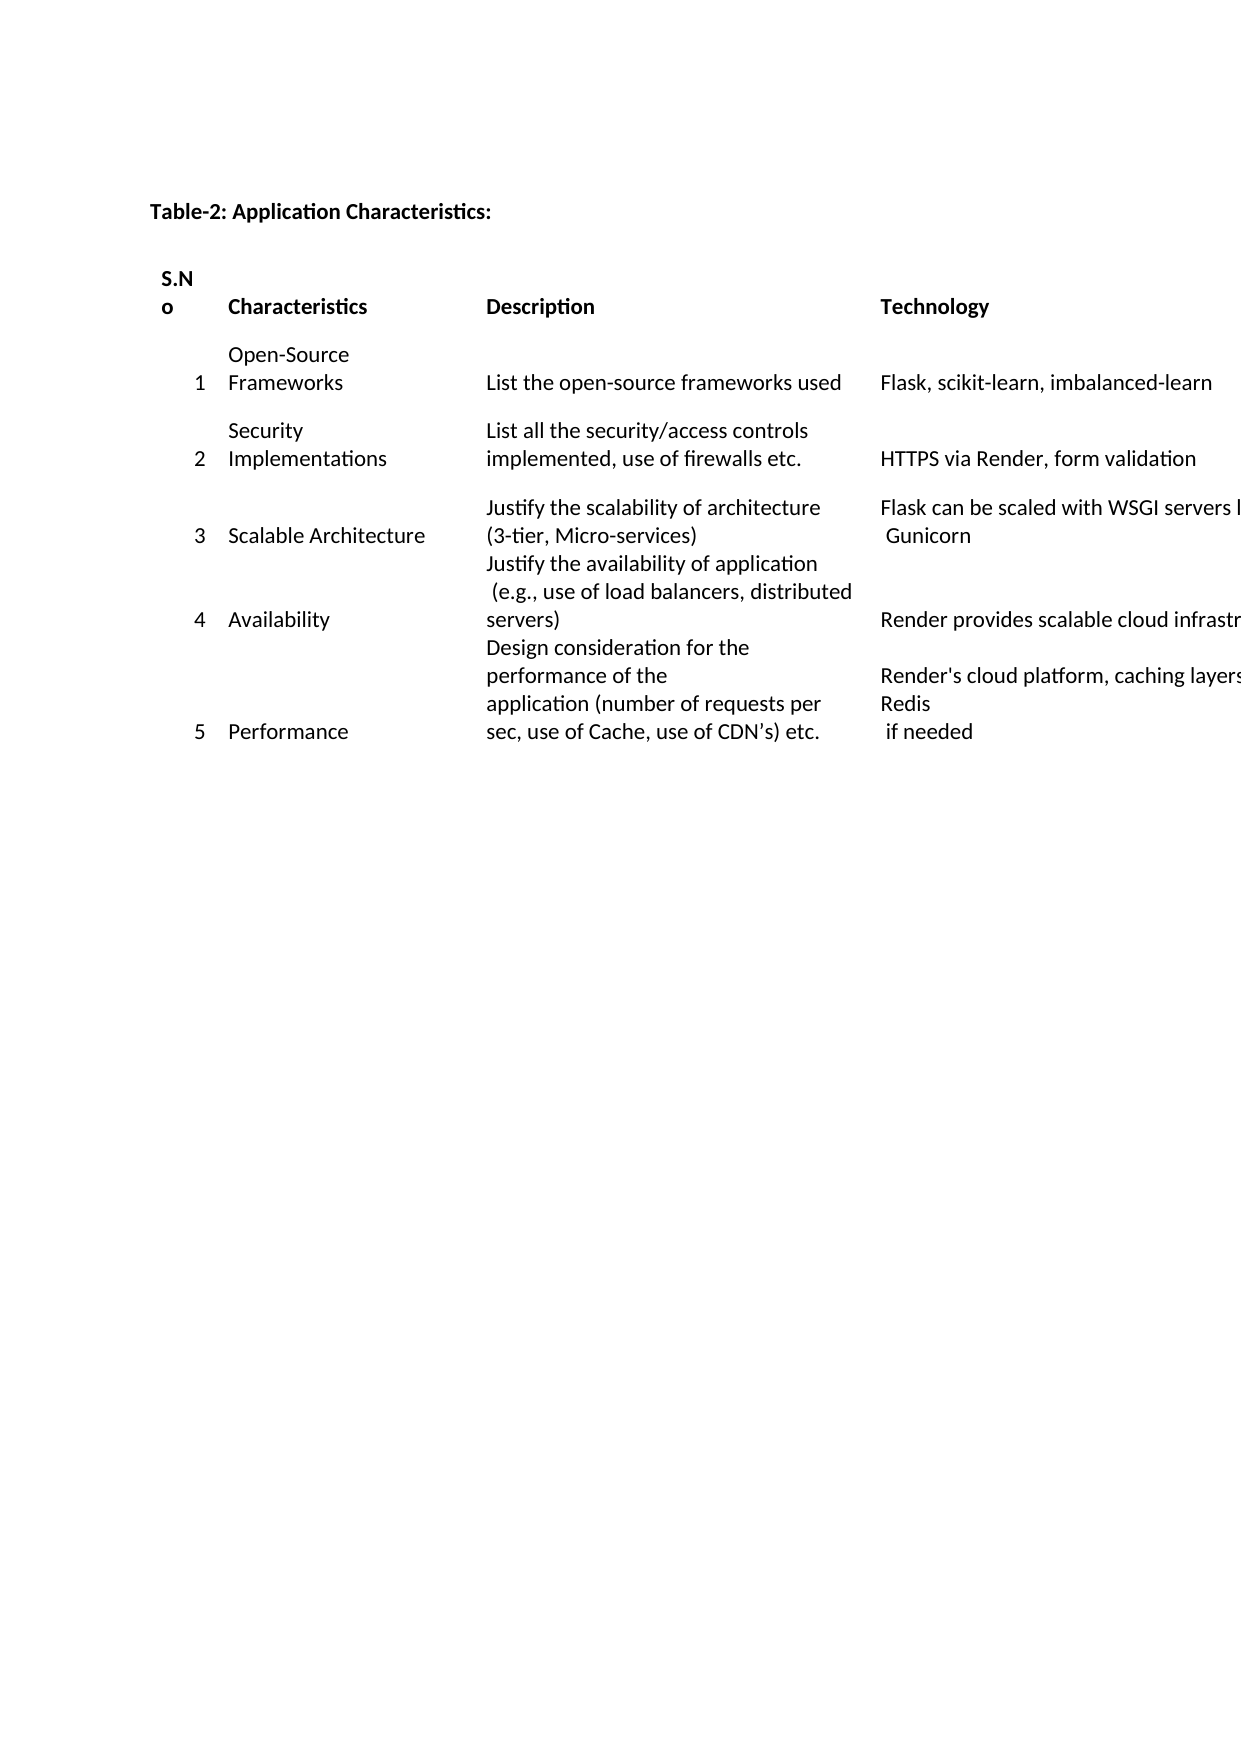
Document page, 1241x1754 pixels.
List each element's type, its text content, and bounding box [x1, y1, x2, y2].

table_header Description [475, 244, 869, 320]
table_cell 2 [150, 396, 217, 472]
text Table-2: Application Characteristics: [150, 197, 1090, 225]
table_cell 4 [150, 549, 217, 633]
table_cell List all the security/access controls implemented, use of firewalls etc. [475, 396, 869, 472]
table_cell HTTPS via Render, form validation [869, 396, 1240, 472]
table_cell Justify the availability of application (e.g., use of load balancers, distributed servers) [475, 549, 869, 633]
table_cell 1 [150, 320, 217, 396]
table_cell Open-Source Frameworks [217, 320, 475, 396]
table_cell Availability [217, 549, 475, 633]
table_cell Flask, scikit-learn, imbalanced-learn [869, 320, 1240, 396]
table_cell Design consideration for the performance of the application (number of requests per sec, use of Cache, use of CDN’s) etc. [475, 633, 869, 745]
table_header S.No [150, 244, 217, 320]
table_header Characteristics [217, 244, 475, 320]
table_cell Security Implementations [217, 396, 475, 472]
table_cell Render's cloud platform, caching layers like Redis if needed [869, 633, 1240, 745]
table_cell 3 [150, 473, 217, 549]
table_header Technology [869, 244, 1240, 320]
table_cell Scalable Architecture [217, 473, 475, 549]
table_cell List the open-source frameworks used [475, 320, 869, 396]
table_cell Render provides scalable cloud infrastructure [869, 549, 1240, 633]
table_cell Performance [217, 633, 475, 745]
table_cell Flask can be scaled with WSGI servers like Gunicorn [869, 473, 1240, 549]
table_cell Justify the scalability of architecture (3-tier, Micro-services) [475, 473, 869, 549]
table_cell 5 [150, 633, 217, 745]
